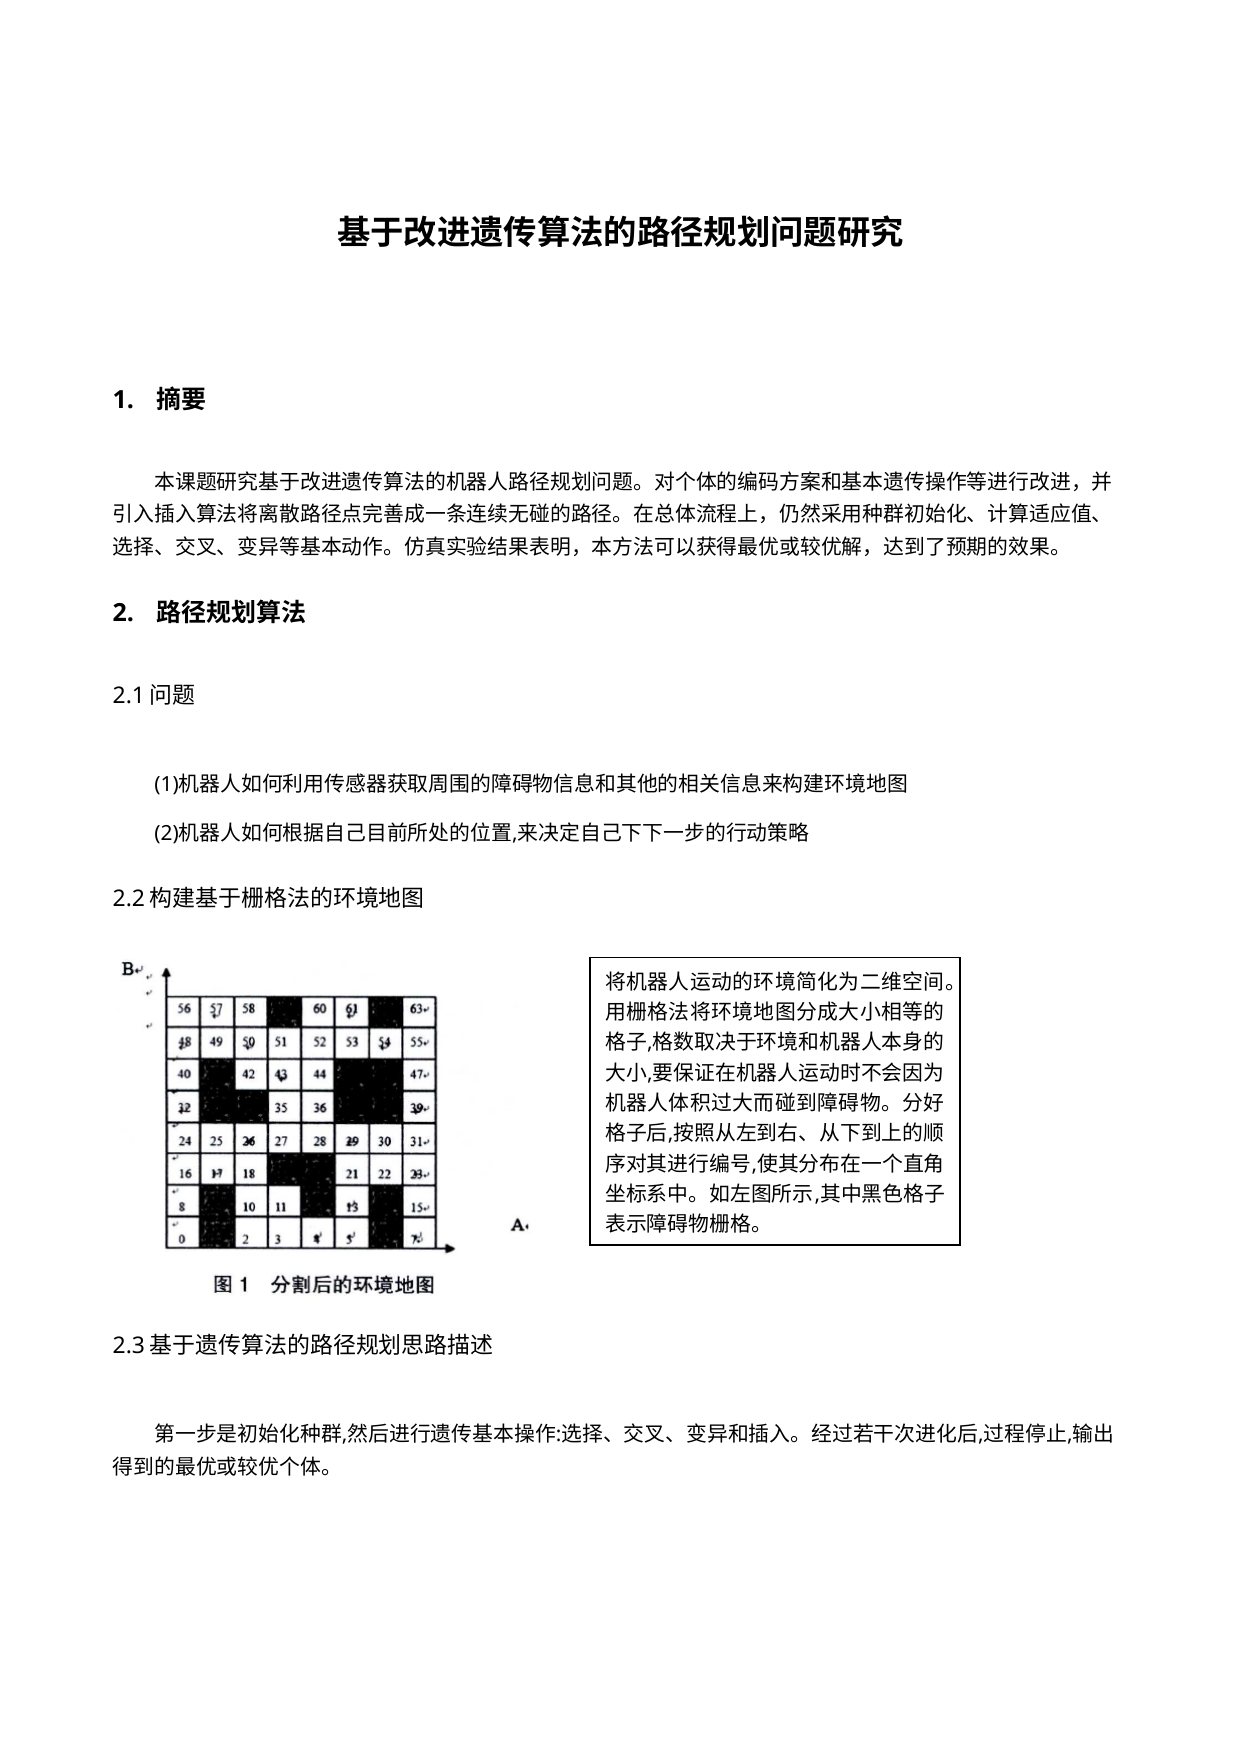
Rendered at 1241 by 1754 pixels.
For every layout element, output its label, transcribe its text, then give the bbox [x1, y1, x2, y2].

text 第一步是初始化种群,然后进行遗传基本操作:选择、交叉、变异和插入。经过若干次进化后,过程停止,输出得到的最优或较优个体。 [112, 1416, 1128, 1481]
subtitle 基于改进遗传算法的路径规划问题研究 [112, 197, 1128, 262]
subtitle 2.2构建基于栅格法的环境地图 [112, 864, 1128, 929]
subtitle 摘要 [112, 365, 1128, 430]
text 本课题研究基于改进遗传算法的机器人路径规划问题。对个体的编码方案和基本遗传操作等进行改进，并引入插入算法将离散路径点完善成一条连续无碰的路径。在总体流程上，仍然采用种群初始化、计算适应值、选择、交叉、变异等基本动作。仿真实验结果表明，本方法可以获得最优或较优解，达到了预期的效果。 [112, 464, 1128, 562]
subtitle 路径规划算法 [112, 578, 1128, 643]
picture [112, 953, 543, 1306]
text (2)机器人如何根据自己目前所处的位置,来决定自己下下一步的行动策略 [112, 815, 1128, 848]
subtitle 2.3基于遗传算法的路径规划思路描述 [112, 1311, 1128, 1376]
subtitle 2.1问题 [112, 661, 1128, 726]
text (1)机器人如何利用传感器获取周围的障碍物信息和其他的相关信息来构建环境地图 [112, 766, 1128, 799]
